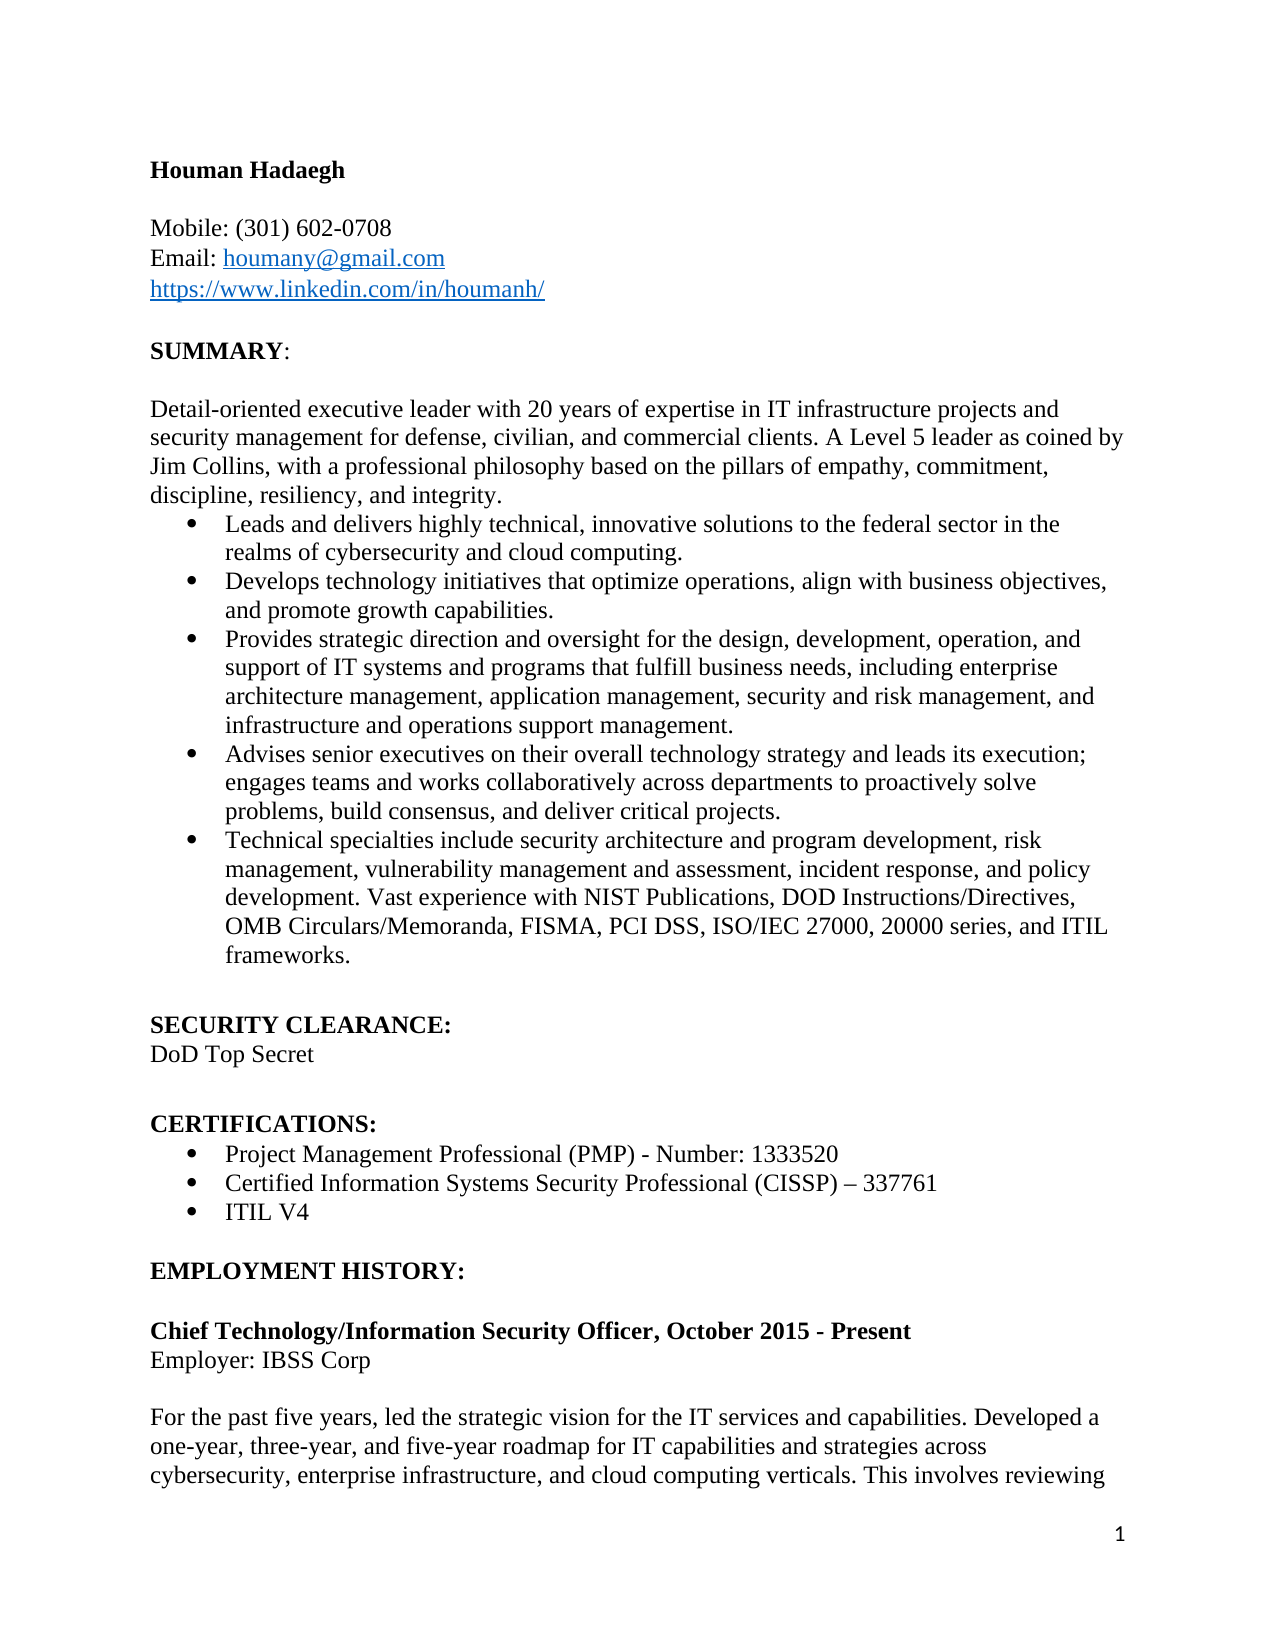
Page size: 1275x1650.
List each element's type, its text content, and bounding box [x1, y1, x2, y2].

text Detail-oriented executive leader with 20 years of expertise in IT infrastructure projects and security management for defense, civilian, and commercial clients. A Level 5 leader as coined by Jim Collins, with a professional philosophy based on the pillars of empathy, commitment, discipline, resiliency, and integrity. [150, 394, 1125, 509]
list Advises senior executives on their overall technology strategy and leads its execution; engages teams and works collaboratively across departments to proactively solve problems, build consensus, and deliver critical projects. [187, 739, 1125, 825]
list Develops technology initiatives that optimize operations, align with business objectives, and promote growth capabilities. [187, 566, 1125, 624]
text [150, 1402, 1125, 1489]
list Project Management Professional (PMP) - Number: 1333520 [187, 1139, 1125, 1168]
text Chief Technology/Information Security Officer, October 2015 - Present [150, 1316, 1125, 1345]
list ITIL V4 [187, 1197, 1125, 1226]
list Provides strategic direction and oversight for the design, development, operation, and support of IT systems and programs that fulfill business needs, including enterprise architecture management, application management, security and risk management, and infrastructure and operations support management. [187, 624, 1125, 739]
text https://www.linkedin.com/in/houmanh/ [150, 273, 1125, 304]
list Technical specialties include security architecture and program development, risk management, vulnerability management and assessment, incident response, and policy development. Vast experience with NIST Publications, DOD Instructions/Directives, OMB Circulars/Memoranda, FISMA, PCI DSS, ISO/IEC 27000, 20000 series, and ITIL frameworks. [187, 825, 1125, 969]
text Employer: IBSS Corp [150, 1345, 1125, 1374]
subtitle SECURITY CLEARANCE: [150, 1010, 1125, 1038]
subtitle EMPLOYMENT HISTORY: [150, 1256, 1125, 1285]
subtitle CERTIFICATIONS: [150, 1109, 1125, 1138]
list Certified Information Systems Security Professional (CISSP) – 337761 [187, 1168, 1125, 1197]
text Email: houmany@gmail.com [150, 242, 1125, 273]
text DoD Top Secret [150, 1039, 1125, 1068]
list Leads and delivers highly technical, innovative solutions to the federal sector in the realms of cybersecurity and cloud computing. [187, 509, 1125, 566]
text Houman Hadaegh [150, 155, 1125, 184]
text SUMMARY: [150, 336, 1125, 365]
text Mobile: (301) 602-0708 [150, 213, 1125, 242]
